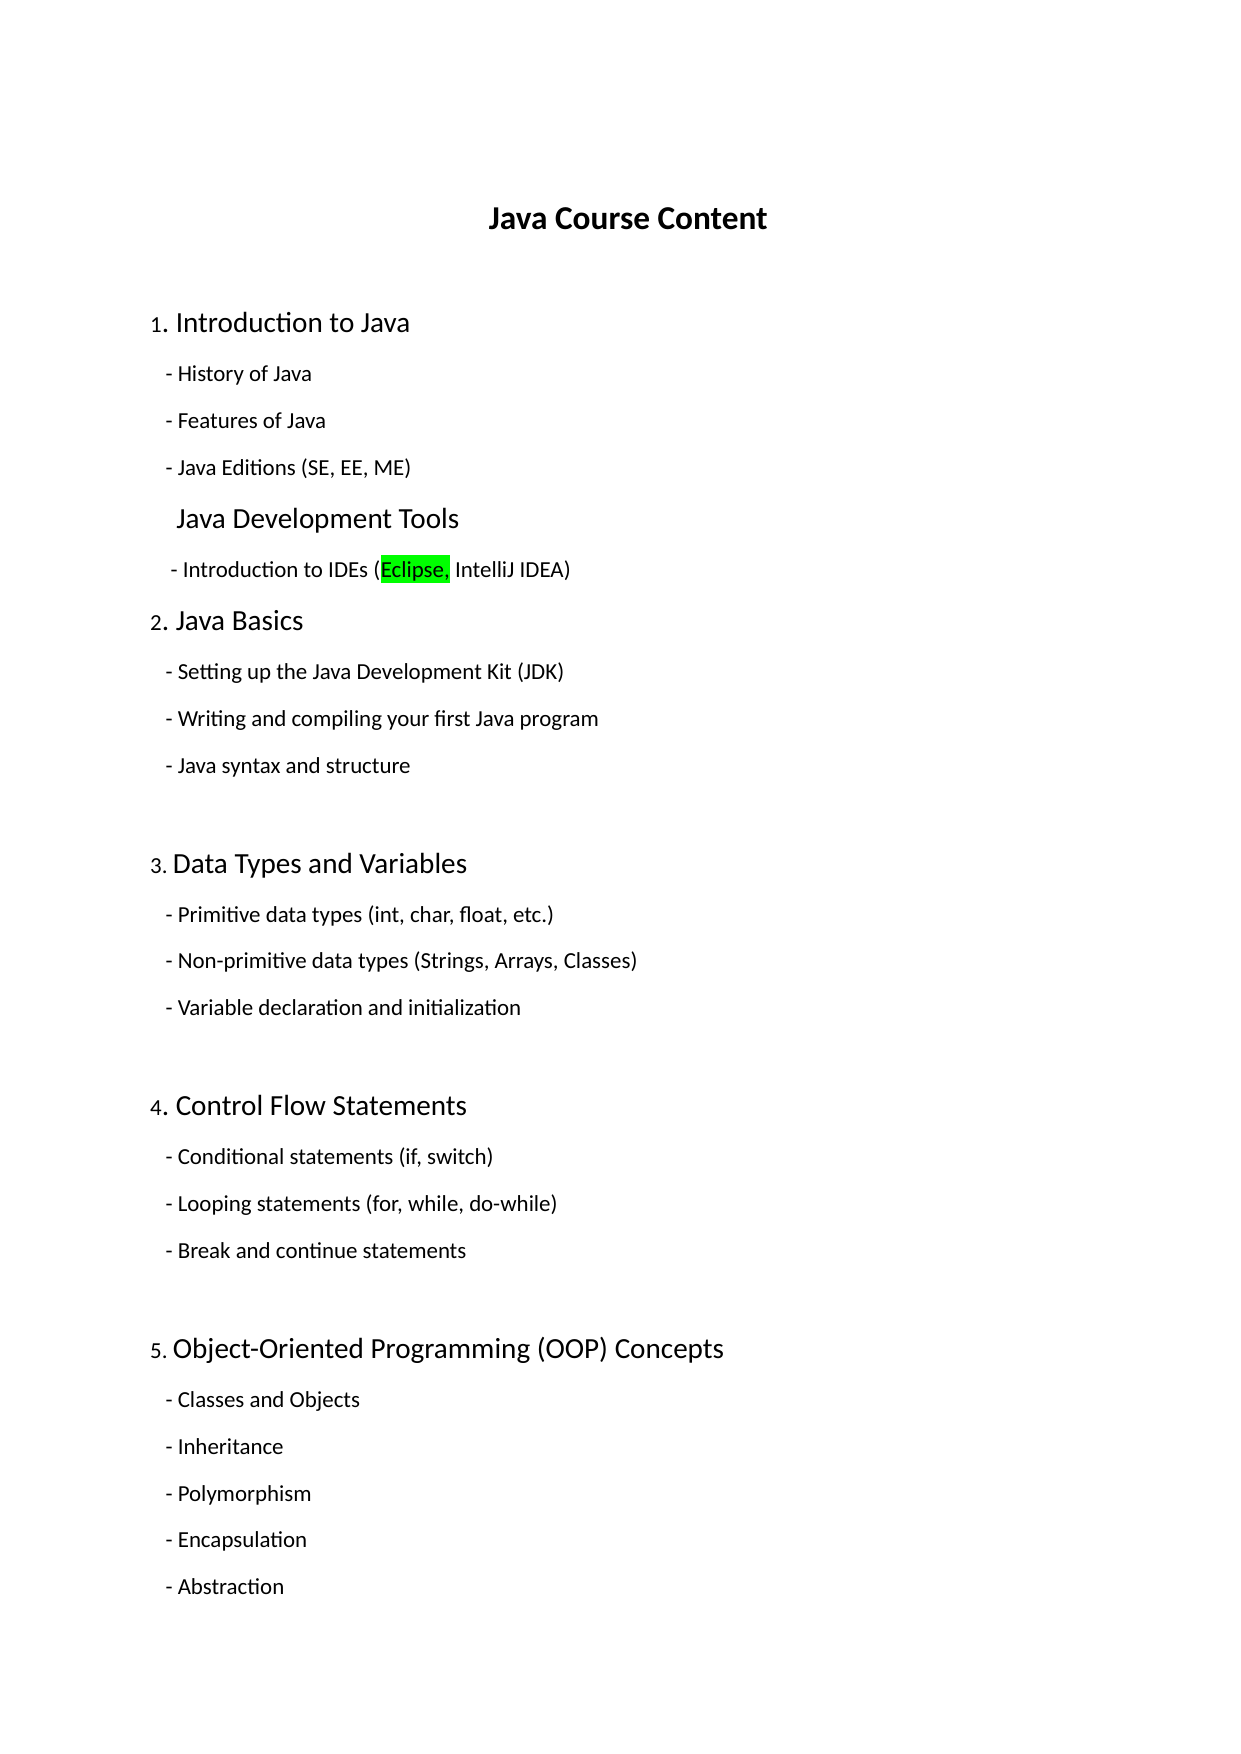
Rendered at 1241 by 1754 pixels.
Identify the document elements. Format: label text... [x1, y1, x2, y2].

text 1. Introduction to Java [150, 304, 1090, 340]
text - Polymorphism [150, 1479, 1090, 1507]
text - Primitive data types (int, char, float, etc.) [150, 900, 1090, 928]
text - Inheritance [150, 1432, 1090, 1460]
text - Looping statements (for, while, do-while) [150, 1189, 1090, 1217]
text - Writing and compiling your first Java program [150, 704, 1090, 732]
text - Java syntax and structure [150, 751, 1090, 779]
text - Setting up the Java Development Kit (JDK) [150, 657, 1090, 685]
text Java Development Tools [150, 500, 1090, 536]
text - Introduction to IDEs (Eclipse, IntelliJ IDEA) [450, 555, 1090, 583]
text - Abstraction [150, 1572, 1090, 1601]
text 3. Data Types and Variables [150, 845, 1090, 880]
text - Classes and Objects [150, 1385, 1090, 1413]
text 5. Object-Oriented Programming (OOP) Concepts [150, 1330, 1090, 1366]
text - Variable declaration and initialization [150, 993, 1090, 1022]
text Java Course Content [150, 197, 1090, 238]
text - Break and continue statements [150, 1236, 1090, 1264]
text 2. Java Basics [150, 602, 1090, 638]
text - History of Java [150, 359, 1090, 387]
text - Encapsulation [150, 1526, 1090, 1554]
text - Non-primitive data types (Strings, Arrays, Classes) [150, 947, 1090, 975]
text - Features of Java [150, 406, 1090, 434]
text - Introduction to IDEs (Eclipse, IntelliJ IDEA) [150, 555, 381, 583]
text - Java Editions (SE, EE, ME) [150, 453, 1090, 481]
text 4. Control Flow Statements [150, 1087, 1090, 1123]
text - Conditional statements (if, switch) [150, 1142, 1090, 1170]
